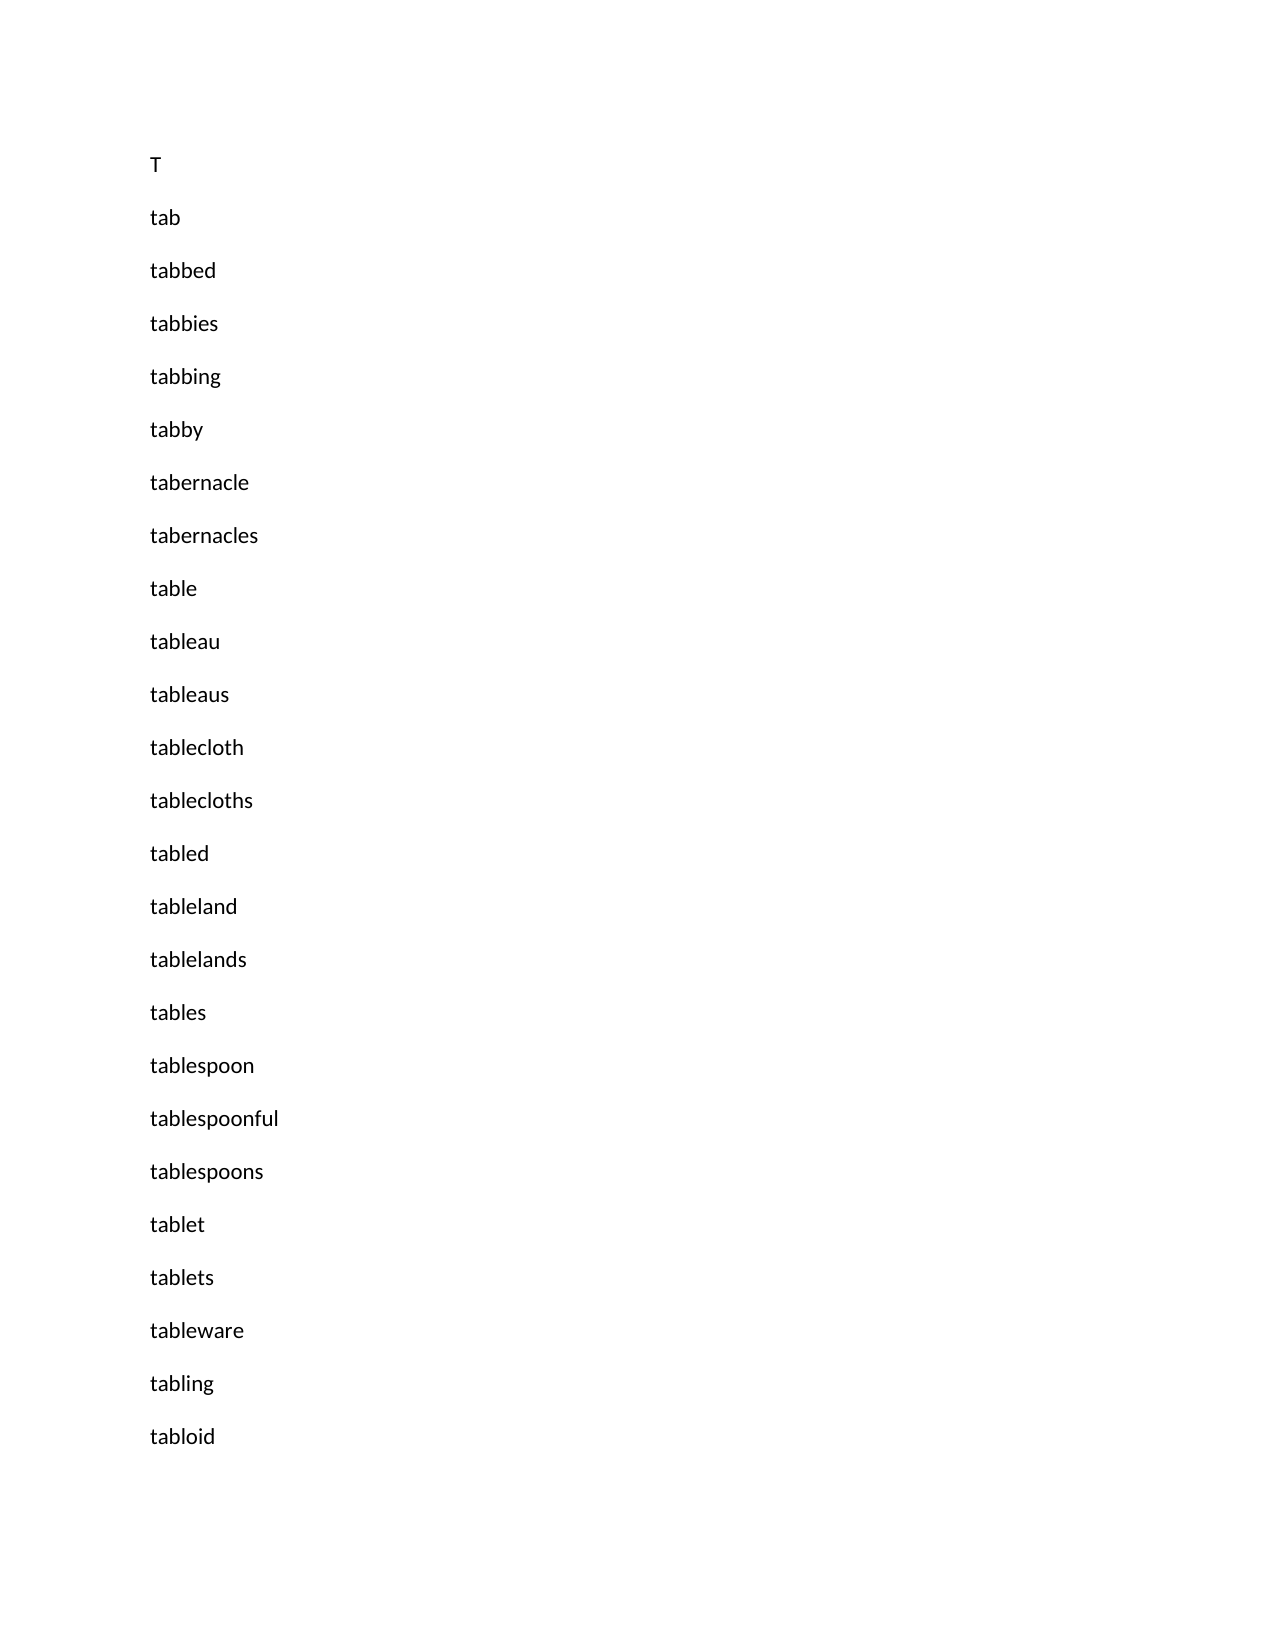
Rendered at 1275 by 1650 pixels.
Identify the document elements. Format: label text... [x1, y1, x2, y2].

text tabloid [150, 1422, 1125, 1451]
text tablespoons [150, 1157, 1125, 1185]
text tabled [150, 839, 1125, 867]
text tabbies [150, 309, 1125, 337]
text tablecloth [150, 733, 1125, 761]
text tabbing [150, 362, 1125, 390]
text tablet [150, 1210, 1125, 1238]
text tablecloths [150, 786, 1125, 814]
text tablespoon [150, 1051, 1125, 1079]
text table [150, 574, 1125, 602]
text tabby [150, 415, 1125, 443]
text tableau [150, 627, 1125, 655]
text tableaus [150, 680, 1125, 708]
text tablets [150, 1263, 1125, 1291]
text tabernacle [150, 468, 1125, 496]
text tableware [150, 1316, 1125, 1344]
text tables [150, 998, 1125, 1026]
text tabernacles [150, 521, 1125, 549]
text tableland [150, 892, 1125, 920]
text tablespoonful [150, 1104, 1125, 1132]
text T [150, 150, 1125, 178]
text tabling [150, 1369, 1125, 1397]
text tablelands [150, 945, 1125, 973]
text tabbed [150, 256, 1125, 284]
text tab [150, 203, 1125, 231]
